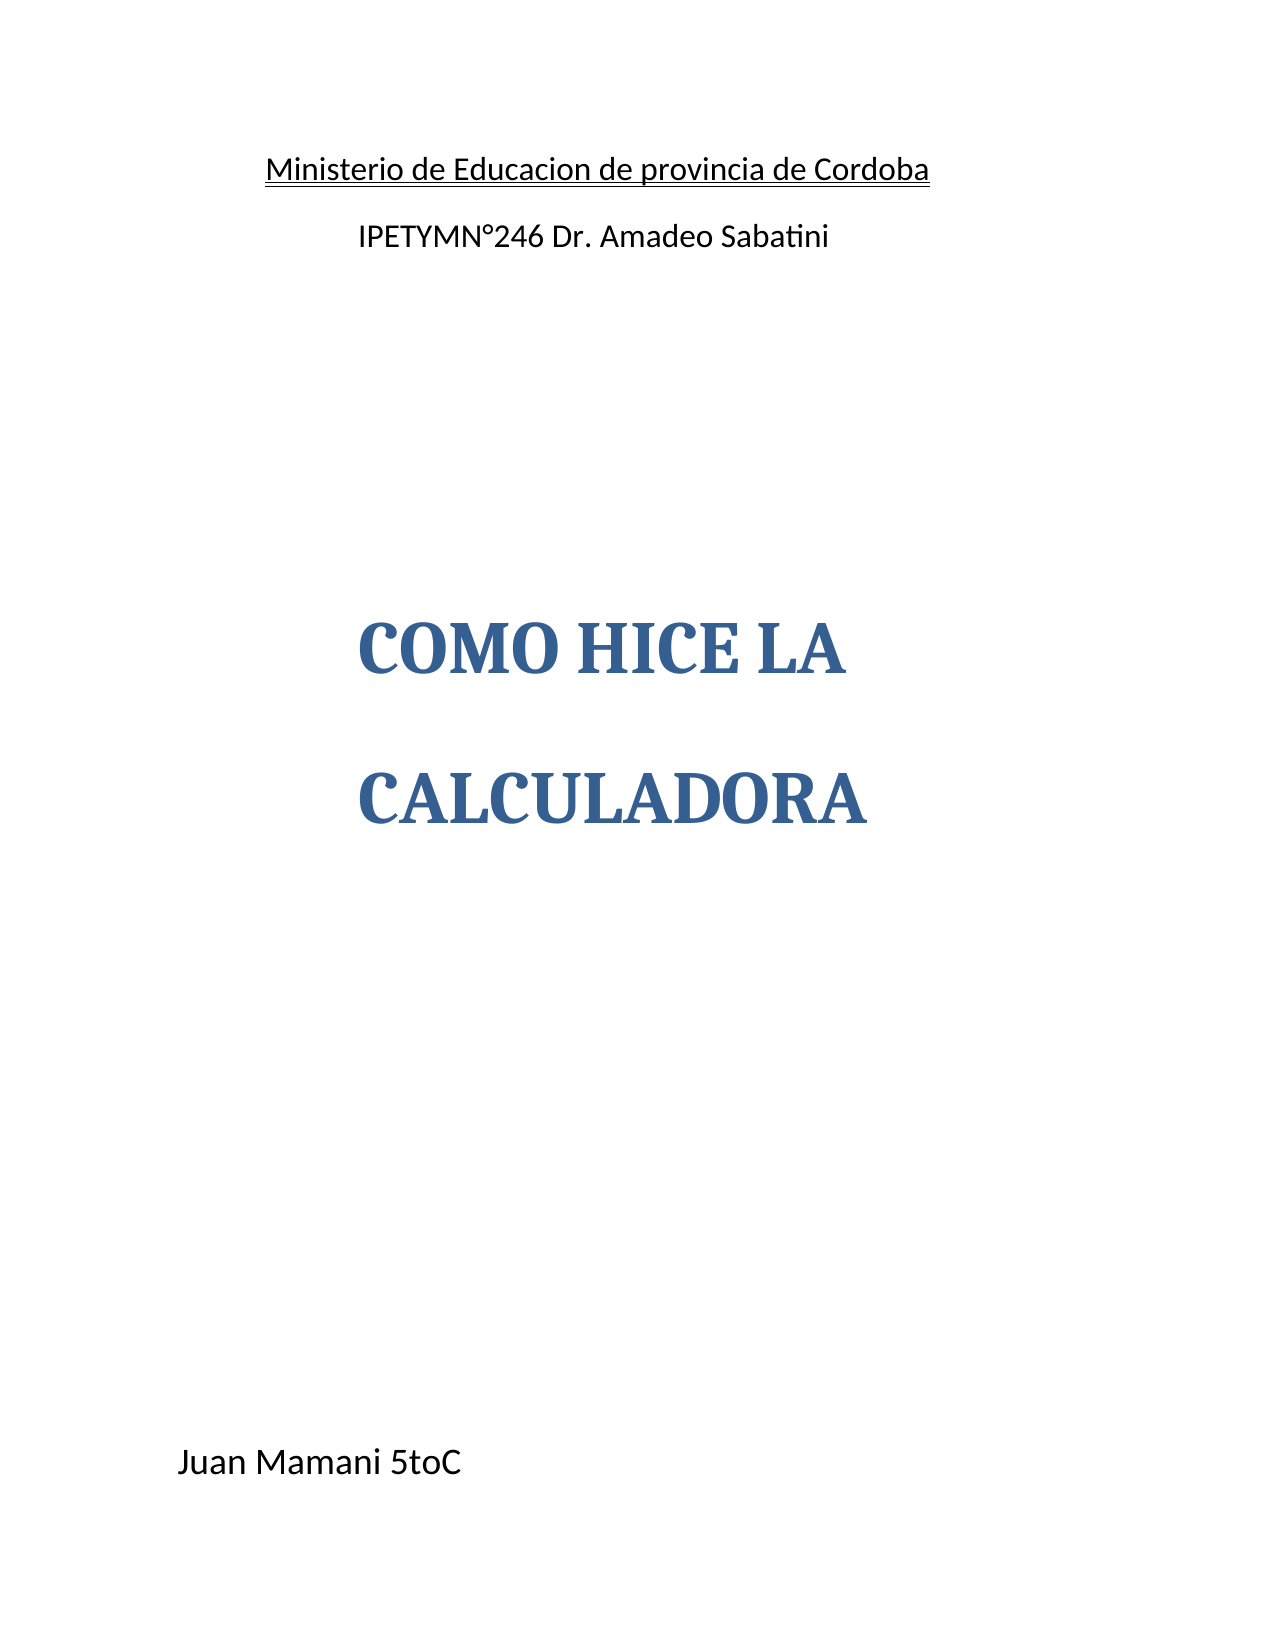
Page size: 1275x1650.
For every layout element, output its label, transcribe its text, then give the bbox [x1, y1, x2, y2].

text Ministerio de Educacion de provincia de Cordoba [177, 148, 1098, 188]
subtitle COMO HICE LA [177, 606, 1098, 693]
text Juan Mamani 5toC [177, 1438, 1098, 1484]
subtitle CALCULADORA [177, 756, 1098, 842]
text IPETYMN°246 Dr. Amadeo Sabatini [177, 215, 1098, 256]
